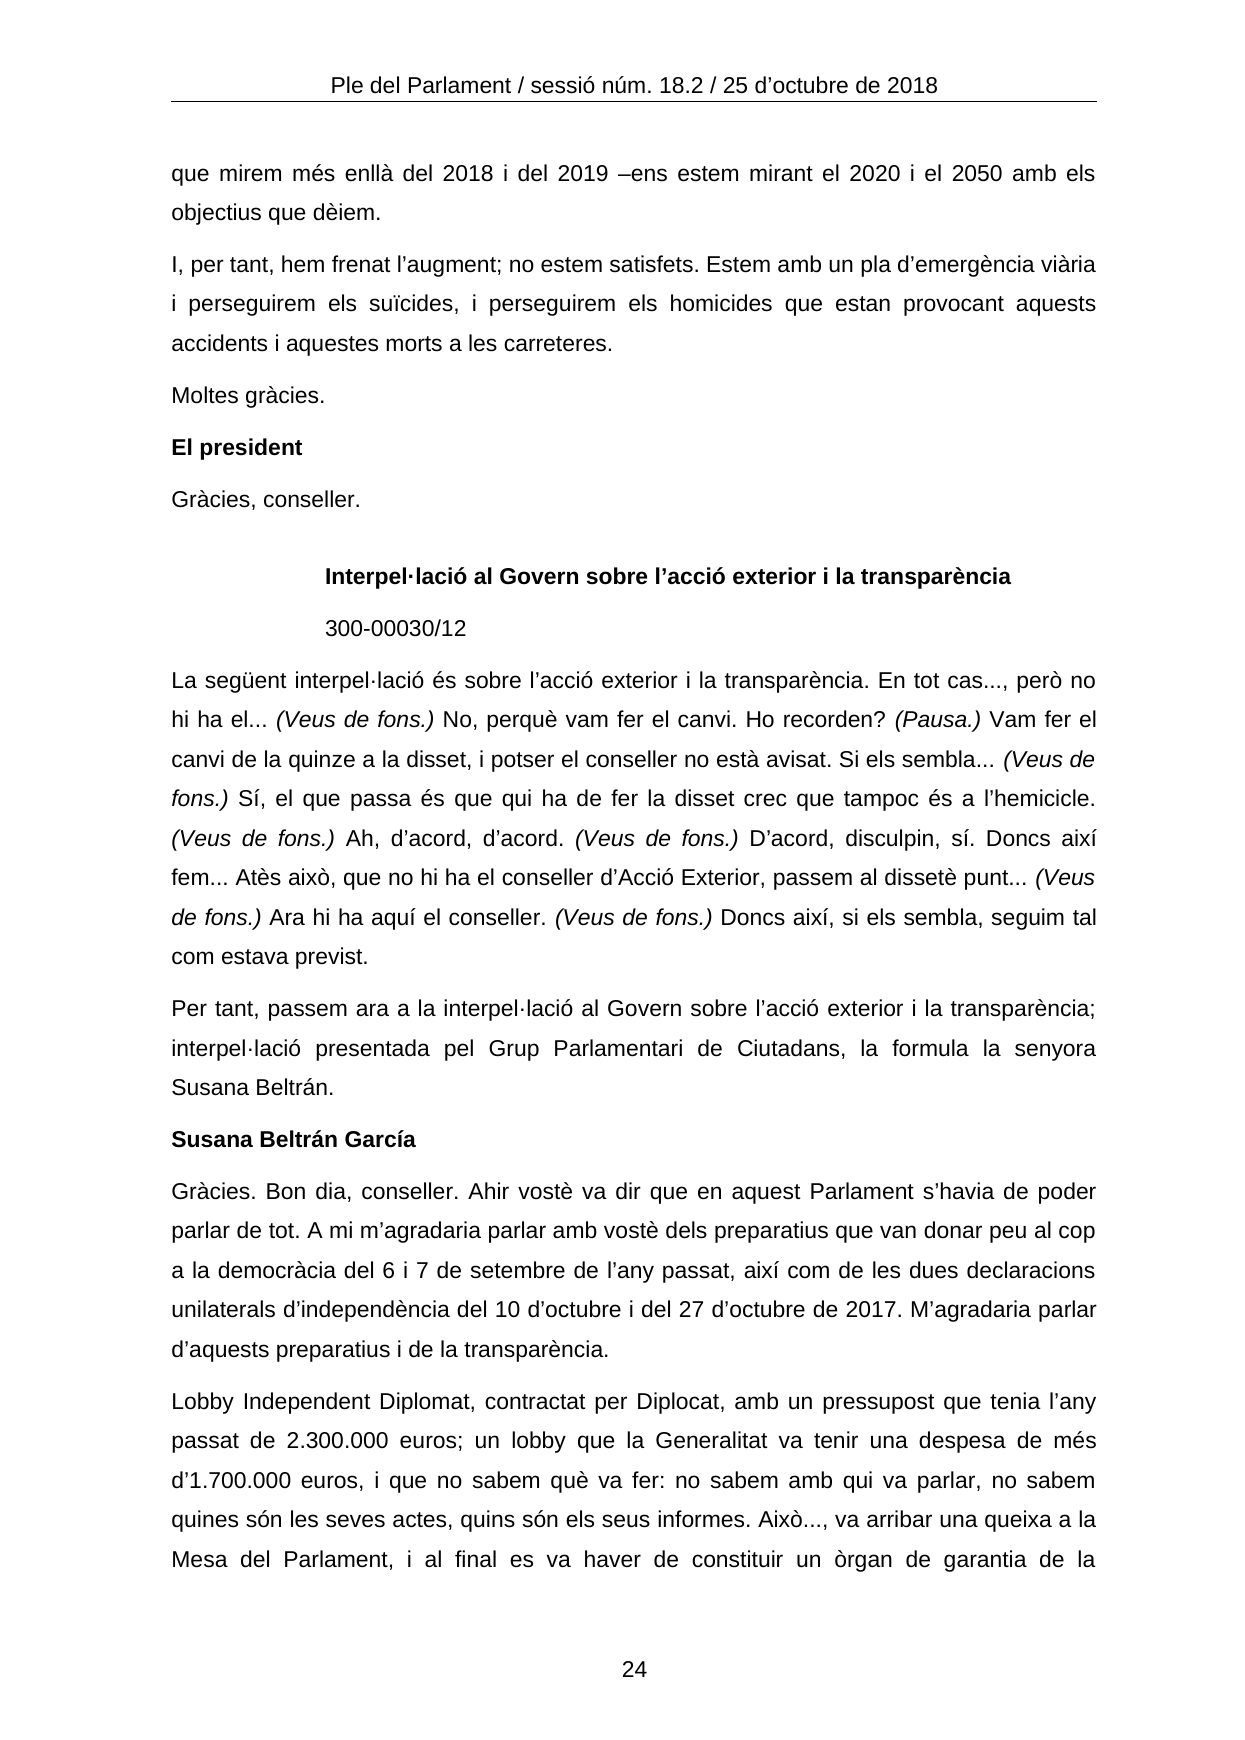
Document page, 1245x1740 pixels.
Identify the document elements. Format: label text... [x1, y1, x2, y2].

text Per tant, passem ara a la interpel·lació al Govern sobre l’acció exterior i la transparència; interpel·lació presentada pel Grup Parlamentari de Ciutadans, la formula la senyora Susana Beltrán. [171, 995, 1097, 1100]
text 300-00030/12 [325, 615, 1097, 641]
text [171, 159, 1097, 225]
text Interpel·lació al Govern sobre l’acció exterior i la transparència [325, 563, 1097, 589]
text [171, 1388, 1097, 1572]
text Gràcies, conseller. [171, 486, 1097, 512]
text Susana Beltrán García [171, 1126, 1097, 1152]
text El president [171, 434, 1097, 460]
text I, per tant, hem frenat l’augment; no estem satisfets. Estem amb un pla d’emergència viària i perseguirem els suïcides, i perseguirem els homicides que estan provocant aquests accidents i aquestes morts a les carreteres. [171, 251, 1097, 356]
text Gràcies. Bon dia, conseller. Ahir vostè va dir que en aquest Parlament s’havia de poder parlar de tot. A mi m’agradaria parlar amb vostè dels preparatius que van donar peu al cop a la democràcia del 6 i 7 de setembre de l’any passat, així com de les dues declaracions unilaterals d’independència del 10 d’octubre i del 27 d’octubre de 2017. M’agradaria parlar d’aquests preparatius i de la transparència. [171, 1178, 1097, 1362]
text Moltes gràcies. [171, 382, 1097, 408]
text La següent interpel·lació és sobre l’acció exterior i la transparència. En tot cas..., però no hi ha el... (Veus de fons.) No, perquè vam fer el canvi. Ho recorden? (Pausa.) Vam fer el canvi de la quinze a la disset, i potser el conseller no està avisat. Si els sembla... (Veus de fons.) Sí, el que passa és que qui ha de fer la disset crec que tampoc és a l’hemicicle. (Veus de fons.) Ah, d’acord, d’acord. (Veus de fons.) D’acord, disculpin, sí. Doncs així fem... Atès això, que no hi ha el conseller d’Acció Exterior, passem al dissetè punt... (Veus de fons.) Ara hi ha aquí el conseller. (Veus de fons.) Doncs així, si els sembla, seguim tal com estava previst. [171, 667, 1097, 969]
